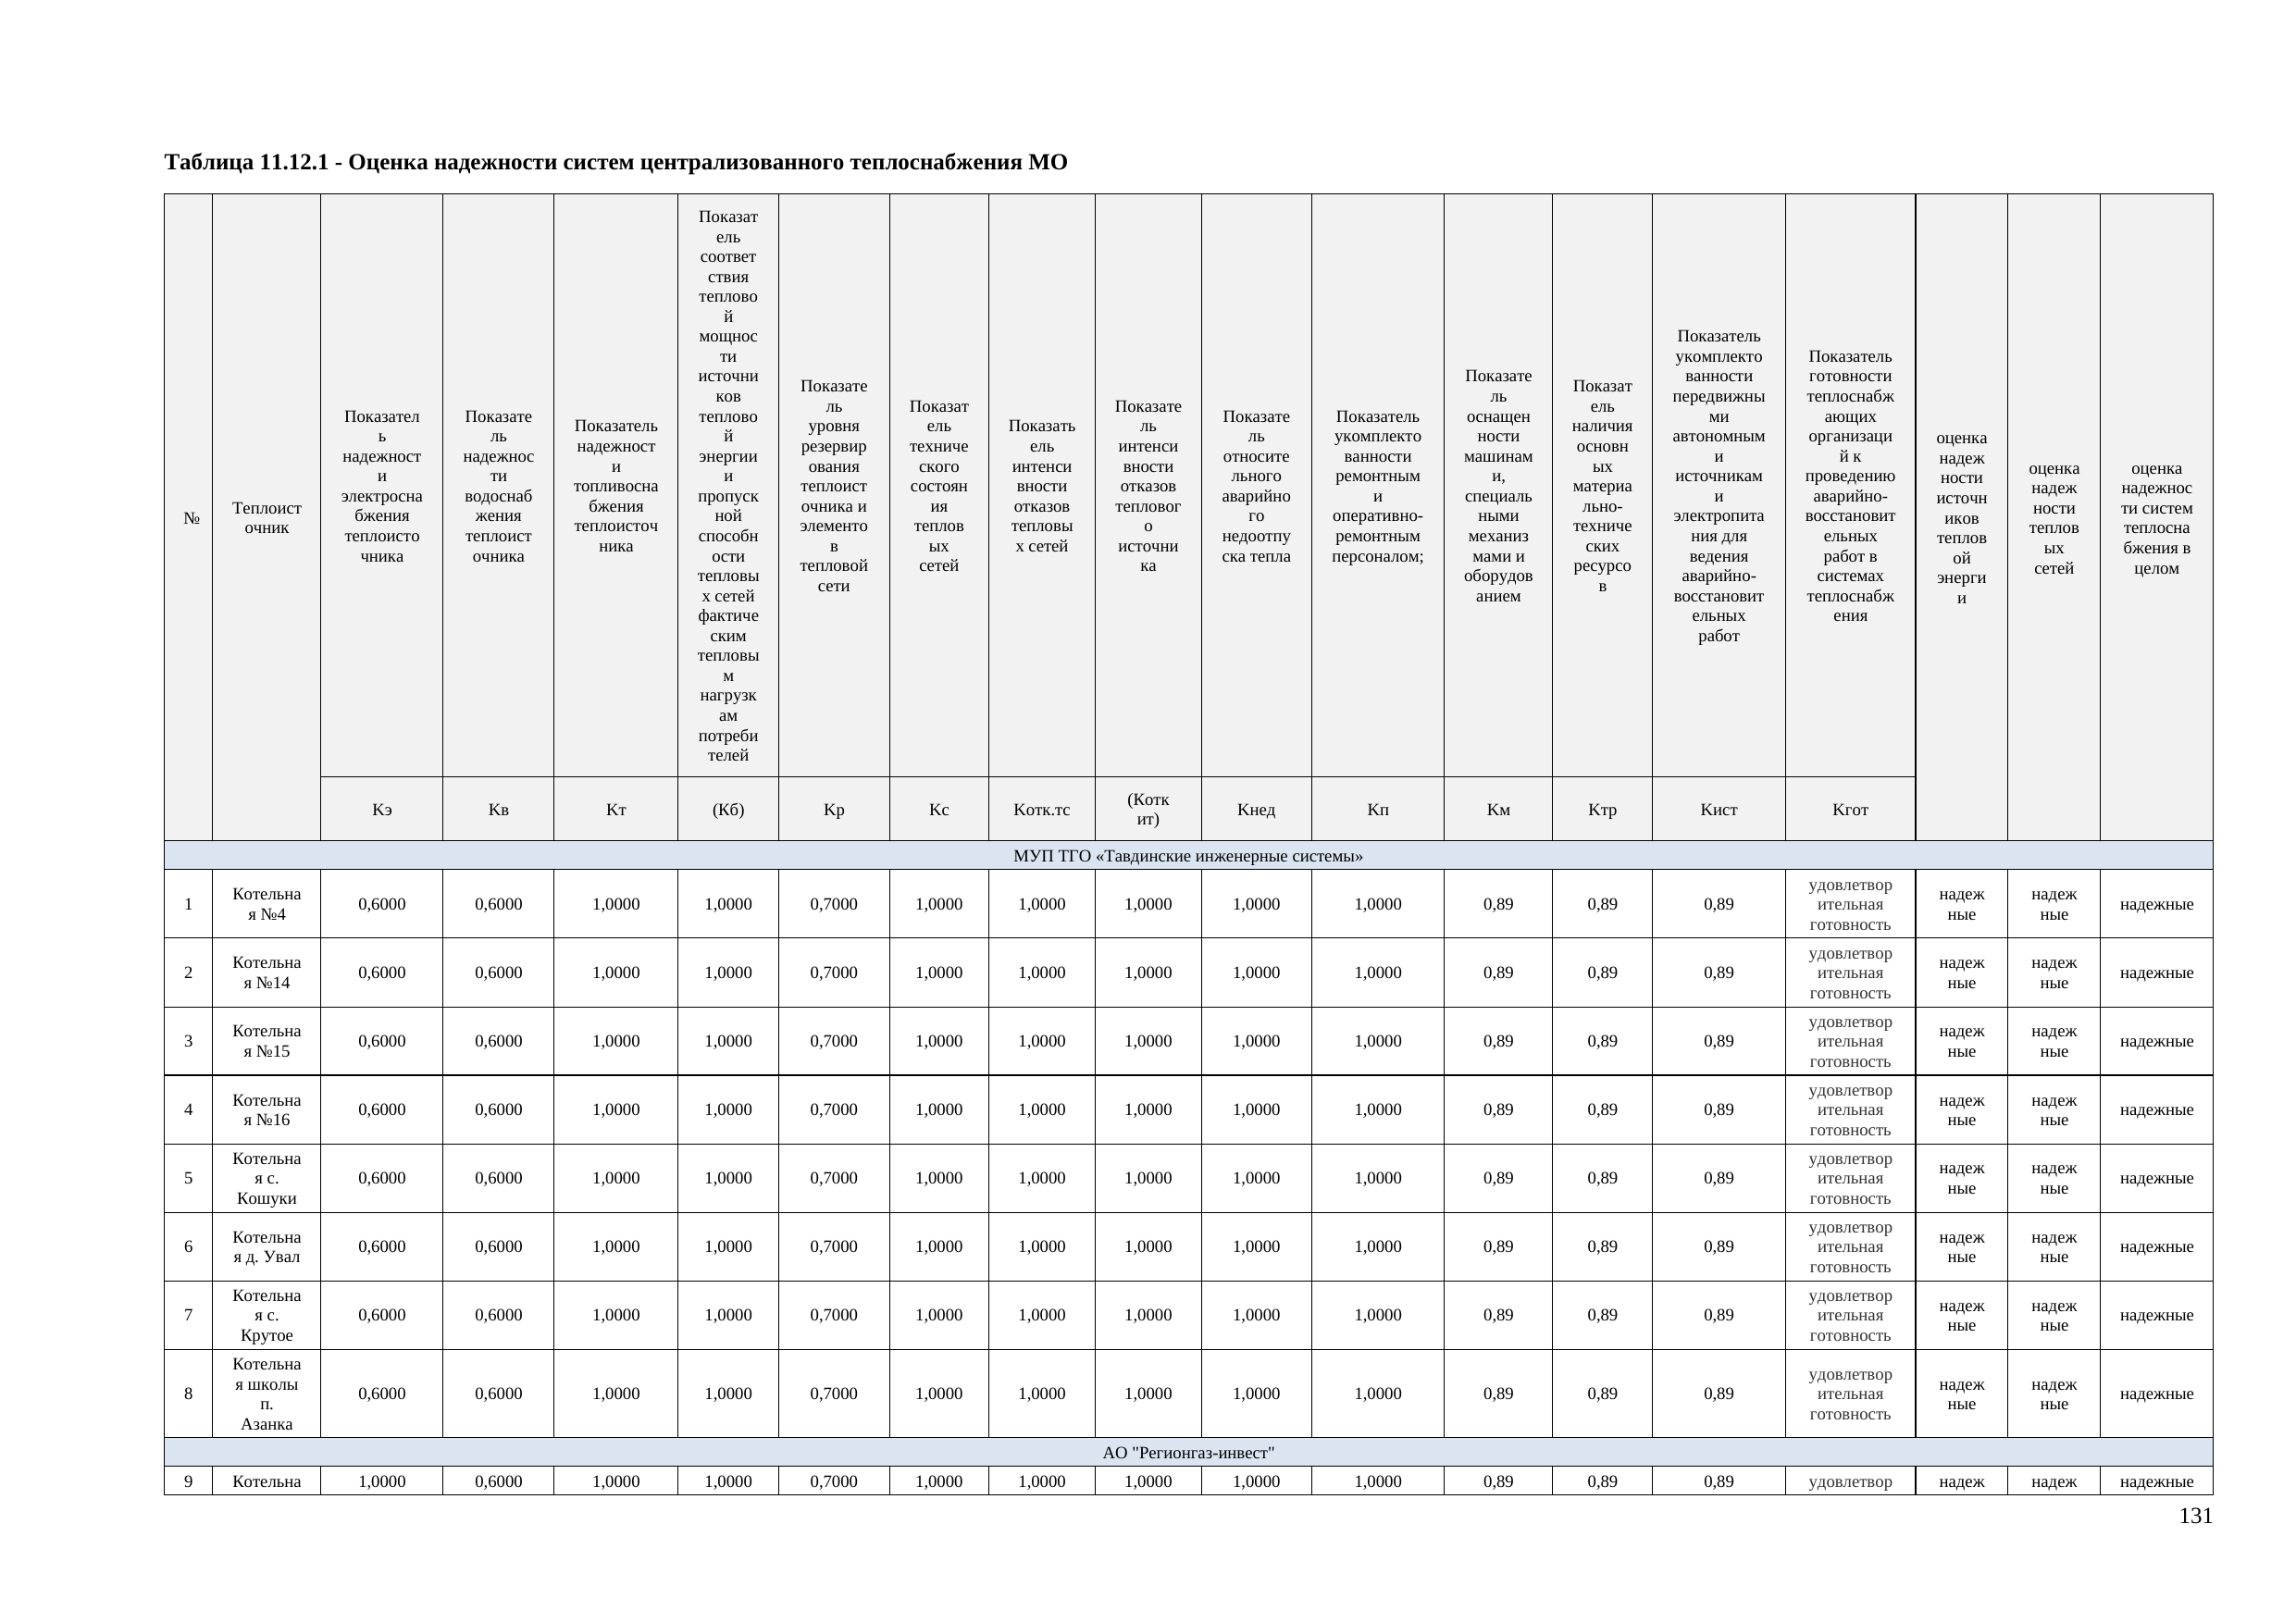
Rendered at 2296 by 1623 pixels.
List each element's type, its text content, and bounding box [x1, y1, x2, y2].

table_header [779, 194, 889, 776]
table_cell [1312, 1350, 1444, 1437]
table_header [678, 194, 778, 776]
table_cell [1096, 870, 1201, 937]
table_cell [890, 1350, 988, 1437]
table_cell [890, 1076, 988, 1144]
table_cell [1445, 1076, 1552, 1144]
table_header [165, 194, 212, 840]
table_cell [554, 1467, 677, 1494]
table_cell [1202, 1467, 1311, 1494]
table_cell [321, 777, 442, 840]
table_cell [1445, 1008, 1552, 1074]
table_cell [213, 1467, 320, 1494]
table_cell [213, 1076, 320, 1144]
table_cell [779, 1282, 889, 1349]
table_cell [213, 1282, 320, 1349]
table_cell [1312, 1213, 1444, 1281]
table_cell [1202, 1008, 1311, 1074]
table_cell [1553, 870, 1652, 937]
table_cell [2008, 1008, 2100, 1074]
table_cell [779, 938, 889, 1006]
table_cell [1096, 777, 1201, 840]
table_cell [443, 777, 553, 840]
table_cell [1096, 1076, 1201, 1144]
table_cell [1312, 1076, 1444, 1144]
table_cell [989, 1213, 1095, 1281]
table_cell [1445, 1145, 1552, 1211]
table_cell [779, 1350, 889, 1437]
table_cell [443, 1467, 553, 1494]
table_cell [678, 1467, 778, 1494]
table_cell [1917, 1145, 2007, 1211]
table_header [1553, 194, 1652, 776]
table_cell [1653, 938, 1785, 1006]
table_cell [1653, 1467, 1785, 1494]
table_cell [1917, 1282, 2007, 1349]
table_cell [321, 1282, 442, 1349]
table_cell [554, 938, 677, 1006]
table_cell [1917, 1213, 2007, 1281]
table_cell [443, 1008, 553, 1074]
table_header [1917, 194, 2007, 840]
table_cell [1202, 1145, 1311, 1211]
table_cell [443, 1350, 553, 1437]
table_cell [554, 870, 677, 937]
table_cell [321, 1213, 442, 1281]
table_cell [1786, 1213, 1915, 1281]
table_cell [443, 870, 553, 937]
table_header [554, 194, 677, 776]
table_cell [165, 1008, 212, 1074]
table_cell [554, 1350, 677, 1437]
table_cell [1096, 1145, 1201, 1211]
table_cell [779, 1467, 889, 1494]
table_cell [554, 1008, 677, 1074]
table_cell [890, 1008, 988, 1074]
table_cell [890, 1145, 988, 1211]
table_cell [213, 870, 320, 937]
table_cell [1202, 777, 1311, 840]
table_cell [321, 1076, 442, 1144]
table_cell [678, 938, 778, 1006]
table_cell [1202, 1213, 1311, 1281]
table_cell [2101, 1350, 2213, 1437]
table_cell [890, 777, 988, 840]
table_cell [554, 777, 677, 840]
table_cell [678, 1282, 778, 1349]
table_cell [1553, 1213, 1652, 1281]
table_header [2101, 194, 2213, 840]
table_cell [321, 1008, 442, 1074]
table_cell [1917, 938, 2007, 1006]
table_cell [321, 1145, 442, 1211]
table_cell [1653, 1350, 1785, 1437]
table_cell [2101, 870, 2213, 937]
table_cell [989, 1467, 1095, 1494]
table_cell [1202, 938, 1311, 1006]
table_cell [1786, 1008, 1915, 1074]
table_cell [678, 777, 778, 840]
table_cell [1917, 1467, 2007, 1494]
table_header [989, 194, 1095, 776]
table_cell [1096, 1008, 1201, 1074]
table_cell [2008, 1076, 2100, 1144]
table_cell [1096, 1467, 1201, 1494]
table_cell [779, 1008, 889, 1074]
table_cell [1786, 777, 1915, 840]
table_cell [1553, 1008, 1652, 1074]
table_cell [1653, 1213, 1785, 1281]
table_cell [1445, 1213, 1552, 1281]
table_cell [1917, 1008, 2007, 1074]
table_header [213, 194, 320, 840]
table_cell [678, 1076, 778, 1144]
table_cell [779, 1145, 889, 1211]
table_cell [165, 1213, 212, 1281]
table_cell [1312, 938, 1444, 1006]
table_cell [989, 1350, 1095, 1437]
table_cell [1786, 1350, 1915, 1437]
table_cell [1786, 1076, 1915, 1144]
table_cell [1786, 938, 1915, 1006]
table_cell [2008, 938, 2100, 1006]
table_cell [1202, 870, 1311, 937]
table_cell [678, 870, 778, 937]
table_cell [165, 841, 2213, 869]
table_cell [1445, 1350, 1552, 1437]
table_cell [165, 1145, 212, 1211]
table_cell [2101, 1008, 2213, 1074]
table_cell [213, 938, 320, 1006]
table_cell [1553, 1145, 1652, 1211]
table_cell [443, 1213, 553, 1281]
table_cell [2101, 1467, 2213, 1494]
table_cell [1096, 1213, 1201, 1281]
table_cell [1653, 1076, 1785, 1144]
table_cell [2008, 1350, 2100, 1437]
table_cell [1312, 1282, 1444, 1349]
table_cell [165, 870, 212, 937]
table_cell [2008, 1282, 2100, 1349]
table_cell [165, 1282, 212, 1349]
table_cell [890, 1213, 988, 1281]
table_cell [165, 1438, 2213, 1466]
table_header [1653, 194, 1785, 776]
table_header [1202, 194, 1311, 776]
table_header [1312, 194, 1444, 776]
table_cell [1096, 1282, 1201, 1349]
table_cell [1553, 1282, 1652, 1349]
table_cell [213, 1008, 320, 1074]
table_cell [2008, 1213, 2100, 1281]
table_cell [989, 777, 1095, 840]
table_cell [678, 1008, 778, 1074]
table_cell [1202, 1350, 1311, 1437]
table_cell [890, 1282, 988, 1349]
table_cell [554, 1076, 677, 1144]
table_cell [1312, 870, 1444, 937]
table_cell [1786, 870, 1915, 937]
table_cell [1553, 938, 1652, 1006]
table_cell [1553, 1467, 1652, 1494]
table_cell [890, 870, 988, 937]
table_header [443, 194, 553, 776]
text Таблица 11.12.1 - Оценка надежности систем централизованного теплоснабжения МО [164, 148, 2214, 174]
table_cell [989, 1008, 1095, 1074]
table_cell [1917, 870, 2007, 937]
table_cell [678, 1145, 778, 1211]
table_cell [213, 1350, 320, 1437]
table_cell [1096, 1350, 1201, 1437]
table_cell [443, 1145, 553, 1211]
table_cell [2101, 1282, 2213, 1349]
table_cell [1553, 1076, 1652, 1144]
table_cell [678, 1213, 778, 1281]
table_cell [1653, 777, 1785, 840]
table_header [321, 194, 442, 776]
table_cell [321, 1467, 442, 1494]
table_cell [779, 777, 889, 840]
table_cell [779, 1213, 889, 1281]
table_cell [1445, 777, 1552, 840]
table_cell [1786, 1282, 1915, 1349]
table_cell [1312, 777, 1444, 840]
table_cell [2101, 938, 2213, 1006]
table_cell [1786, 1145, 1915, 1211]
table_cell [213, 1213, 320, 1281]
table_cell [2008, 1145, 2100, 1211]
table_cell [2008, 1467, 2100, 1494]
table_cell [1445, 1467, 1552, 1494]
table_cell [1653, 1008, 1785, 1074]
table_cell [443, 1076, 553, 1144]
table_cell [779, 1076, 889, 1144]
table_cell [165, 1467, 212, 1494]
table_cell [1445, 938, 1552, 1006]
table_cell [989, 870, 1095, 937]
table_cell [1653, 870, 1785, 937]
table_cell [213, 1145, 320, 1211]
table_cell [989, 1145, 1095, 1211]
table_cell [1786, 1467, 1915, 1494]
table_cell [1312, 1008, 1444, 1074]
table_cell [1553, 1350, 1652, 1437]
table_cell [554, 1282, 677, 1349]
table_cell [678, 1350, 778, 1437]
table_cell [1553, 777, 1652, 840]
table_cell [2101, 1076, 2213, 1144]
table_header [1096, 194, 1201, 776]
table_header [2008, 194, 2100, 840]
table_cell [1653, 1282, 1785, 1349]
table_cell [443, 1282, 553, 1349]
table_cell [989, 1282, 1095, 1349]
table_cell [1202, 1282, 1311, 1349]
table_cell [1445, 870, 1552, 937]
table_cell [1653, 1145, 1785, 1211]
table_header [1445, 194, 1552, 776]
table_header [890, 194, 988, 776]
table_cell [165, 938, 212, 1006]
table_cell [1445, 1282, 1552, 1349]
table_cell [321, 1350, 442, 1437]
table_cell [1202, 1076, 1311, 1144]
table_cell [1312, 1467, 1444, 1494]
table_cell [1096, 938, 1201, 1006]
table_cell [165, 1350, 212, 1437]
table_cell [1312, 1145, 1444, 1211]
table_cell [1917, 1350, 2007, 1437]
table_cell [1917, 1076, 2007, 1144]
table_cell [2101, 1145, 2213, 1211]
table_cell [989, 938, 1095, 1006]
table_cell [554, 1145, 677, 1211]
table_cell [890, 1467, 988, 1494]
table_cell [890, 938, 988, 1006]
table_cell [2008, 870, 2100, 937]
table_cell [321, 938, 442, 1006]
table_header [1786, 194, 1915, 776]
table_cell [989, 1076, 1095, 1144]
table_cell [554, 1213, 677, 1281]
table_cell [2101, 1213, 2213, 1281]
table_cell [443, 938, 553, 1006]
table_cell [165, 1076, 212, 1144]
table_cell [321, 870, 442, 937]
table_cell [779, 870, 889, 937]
